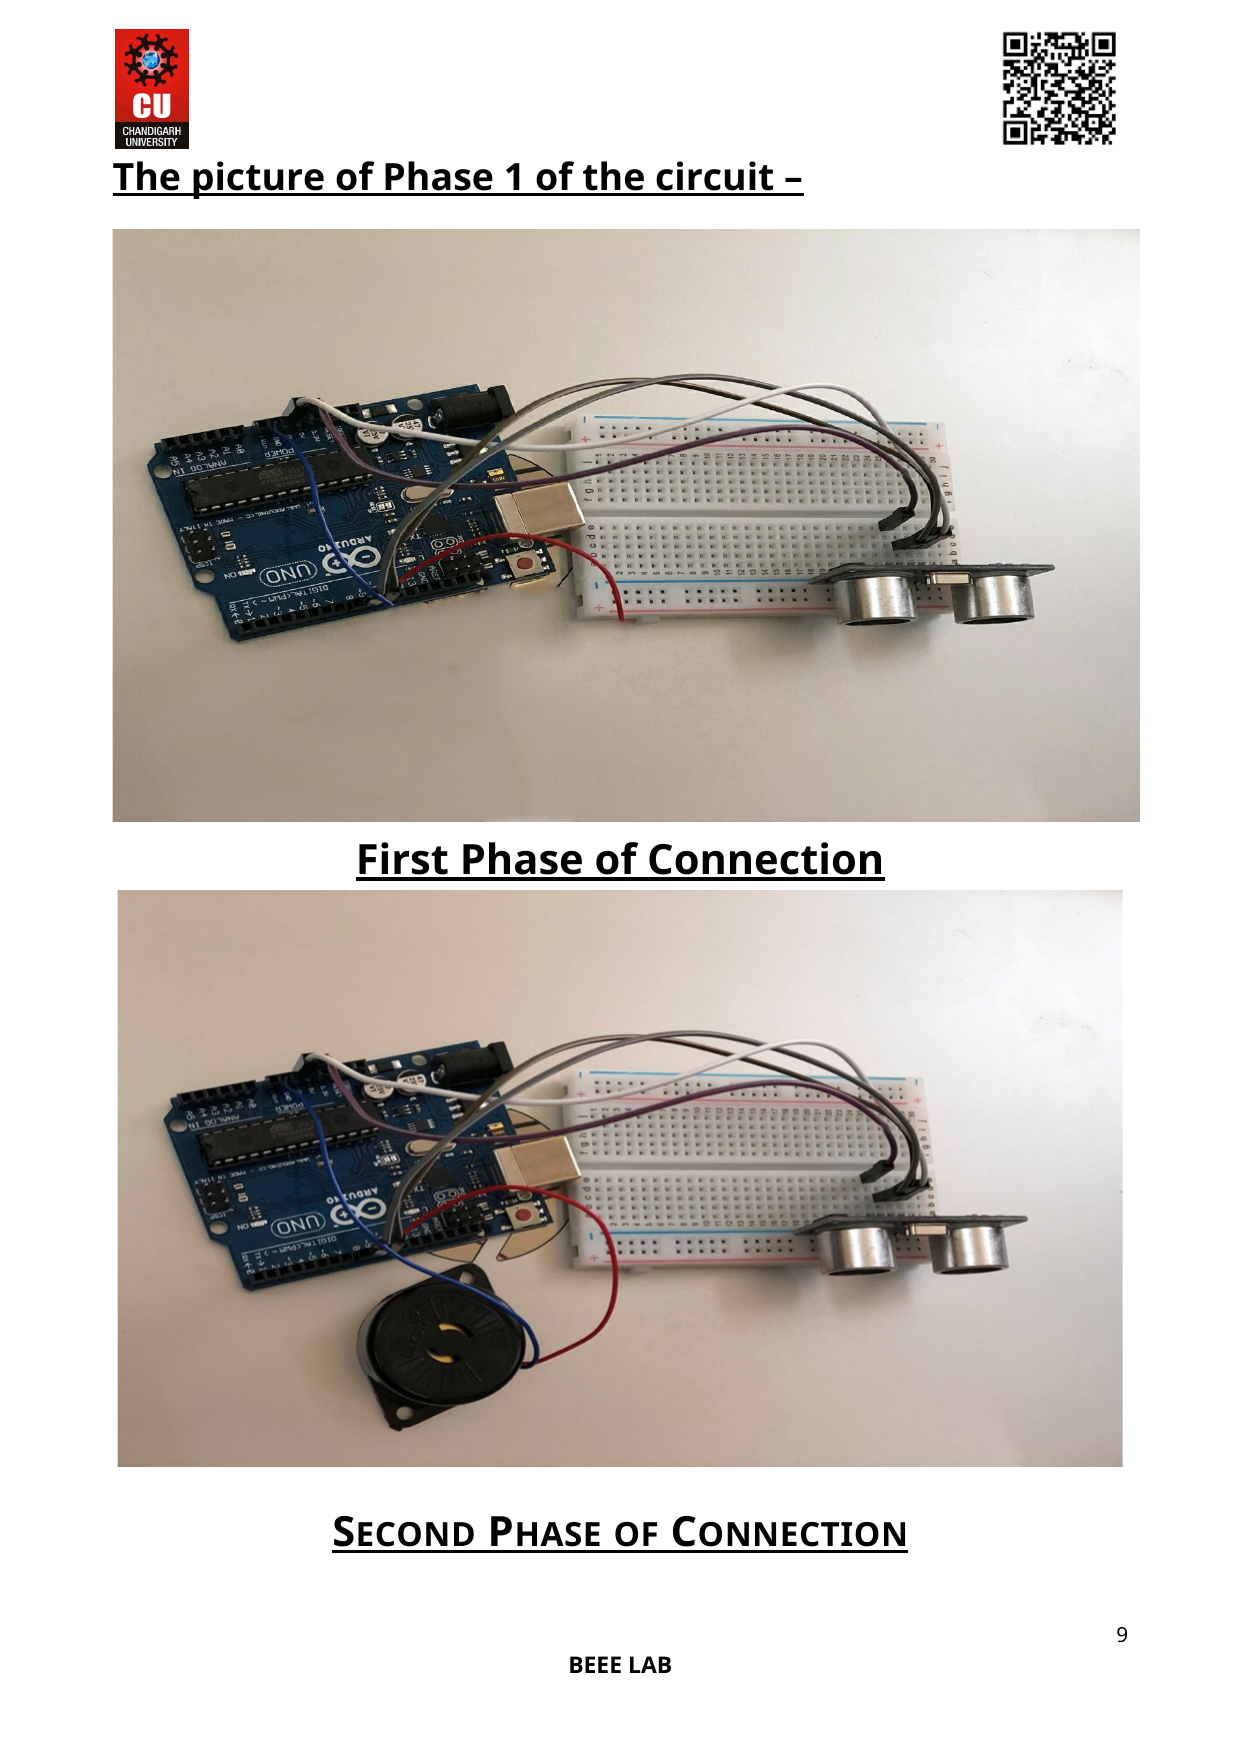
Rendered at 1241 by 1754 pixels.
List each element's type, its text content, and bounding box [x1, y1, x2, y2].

text The picture of Phase 1 of the circuit – [112, 150, 1128, 201]
picture [1000, 30, 1119, 150]
subtitle Second Phase of Connection [112, 1502, 1128, 1559]
picture [117, 890, 1123, 1467]
picture [112, 229, 1140, 822]
picture [115, 29, 189, 149]
